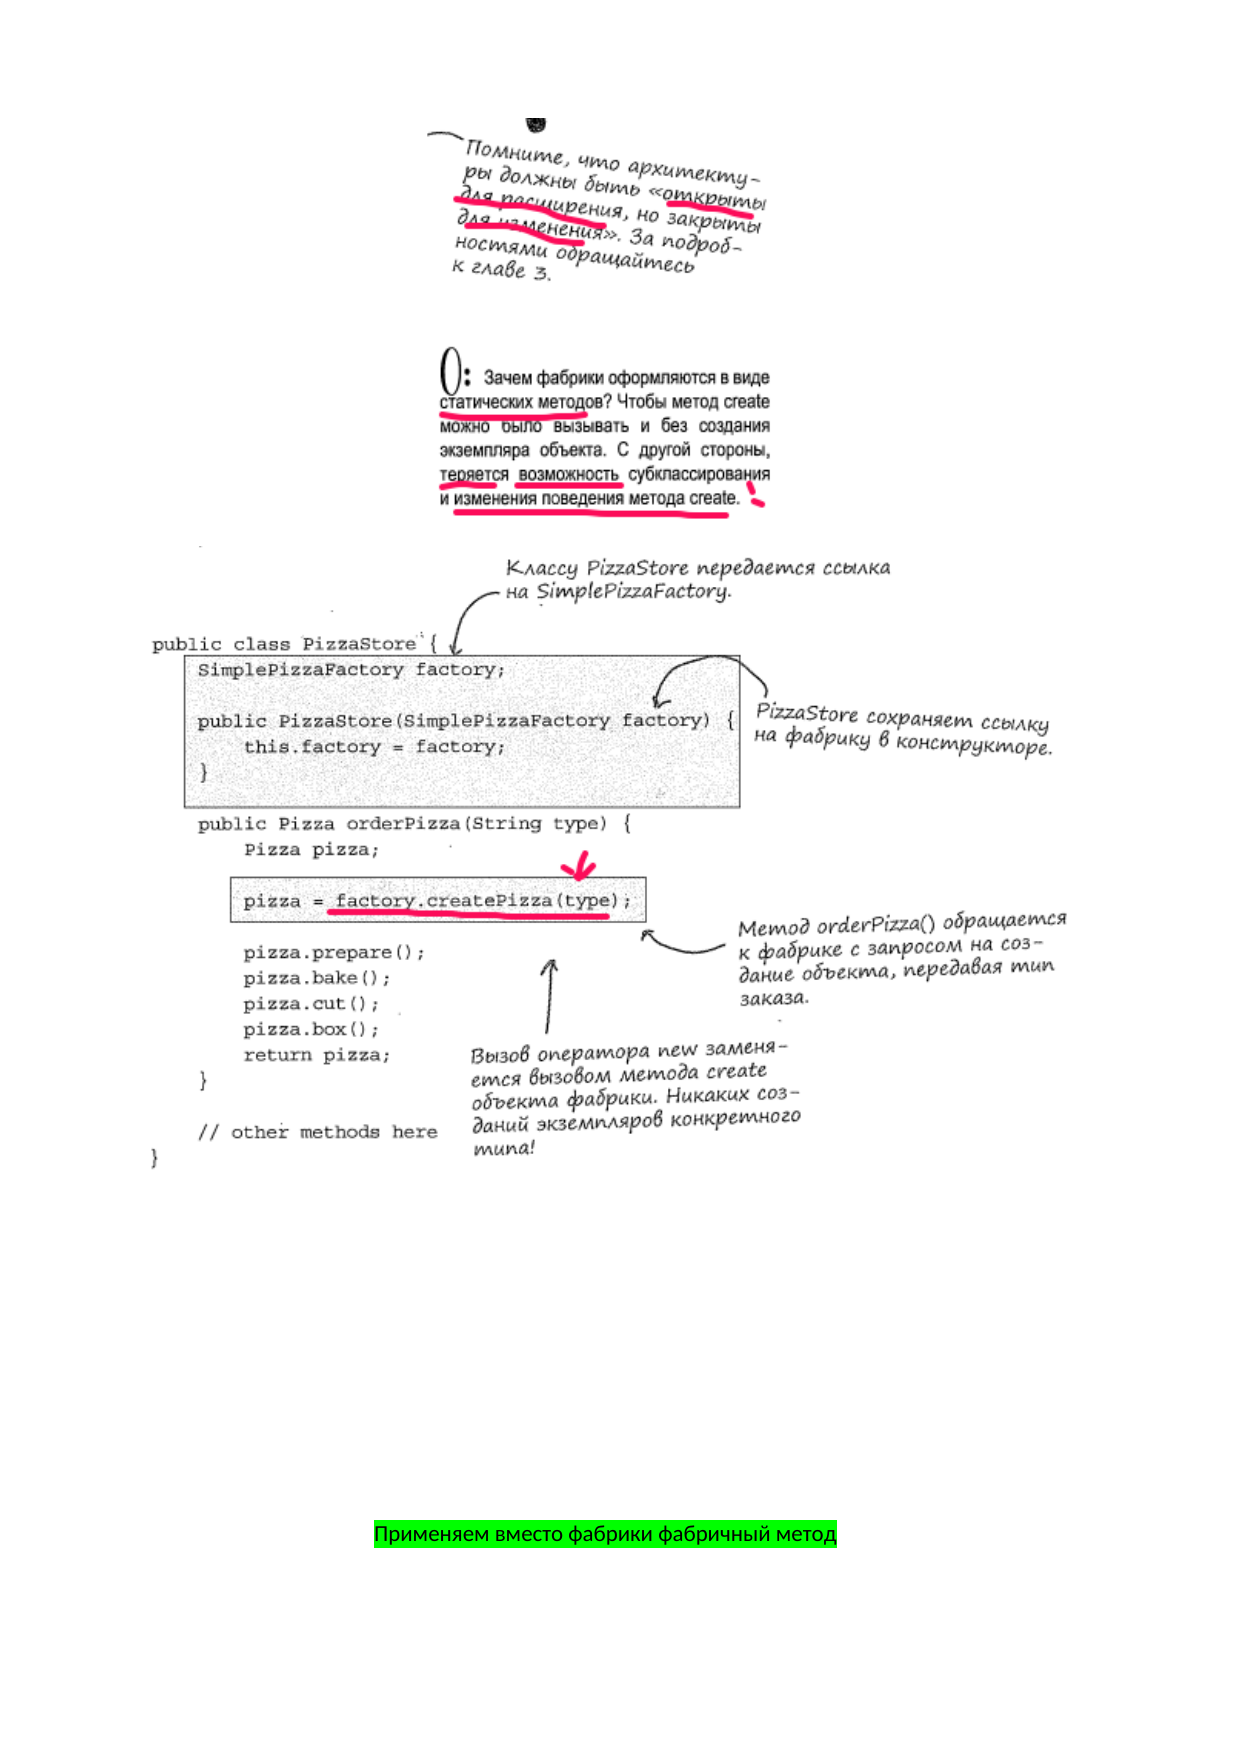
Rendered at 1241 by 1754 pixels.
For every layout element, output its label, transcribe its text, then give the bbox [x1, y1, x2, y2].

picture [427, 118, 784, 306]
picture [118, 546, 1093, 1177]
text Применяем вместо фабрики фабричный метод [59, 1519, 1152, 1548]
picture [430, 330, 781, 522]
